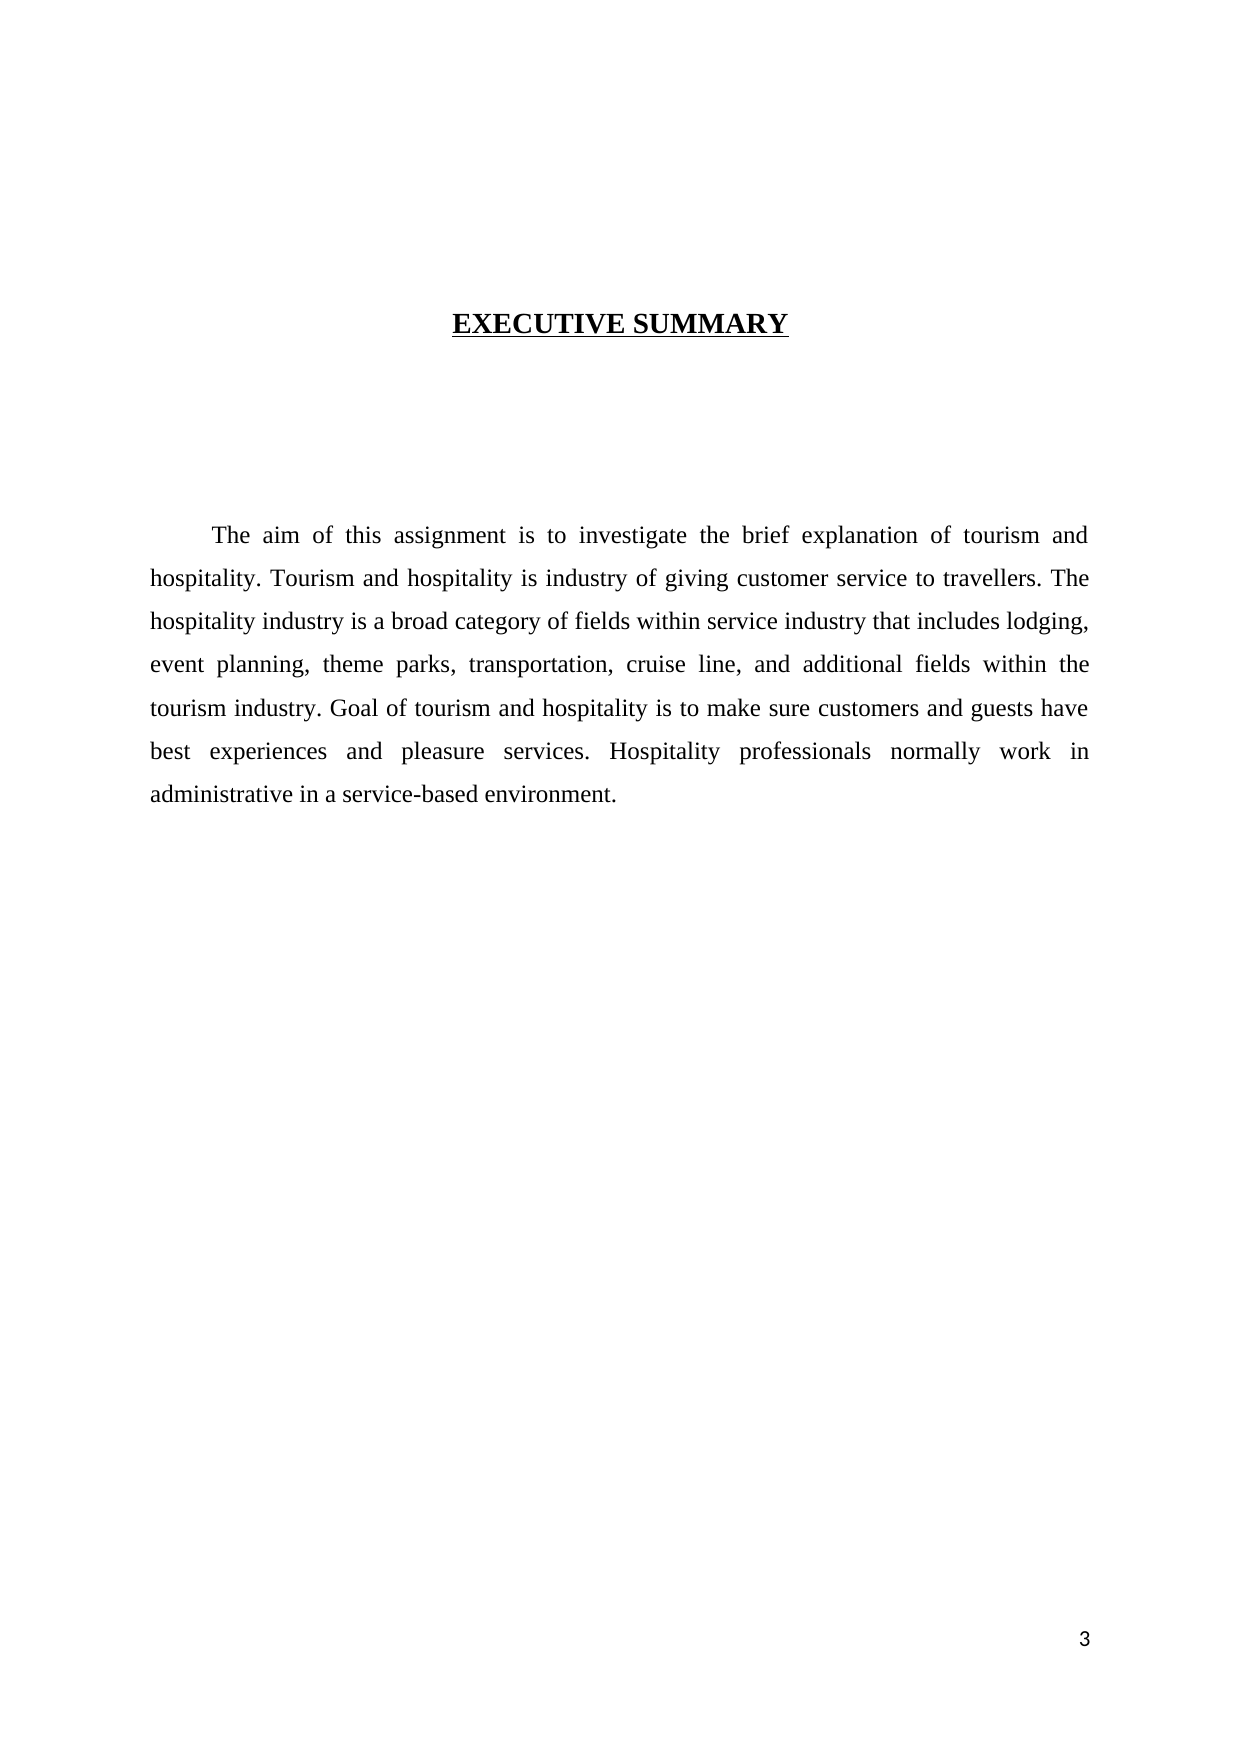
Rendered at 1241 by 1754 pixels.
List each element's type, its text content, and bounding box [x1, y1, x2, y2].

text The aim of this assignment is to investigate the brief explanation of tourism and hospitality. Tourism and hospitality is industry of giving customer service to travellers. The hospitality industry is a broad category of fields within service industry that includes lodging, event planning, theme parks, transportation, cruise line, and additional fields within the tourism industry. Goal of tourism and hospitality is to make sure customers and guests have best experiences and pleasure services. Hospitality professionals normally work in administrative in a service-based environment. [150, 520, 1090, 808]
text EXECUTIVE SUMMARY [150, 307, 1090, 340]
